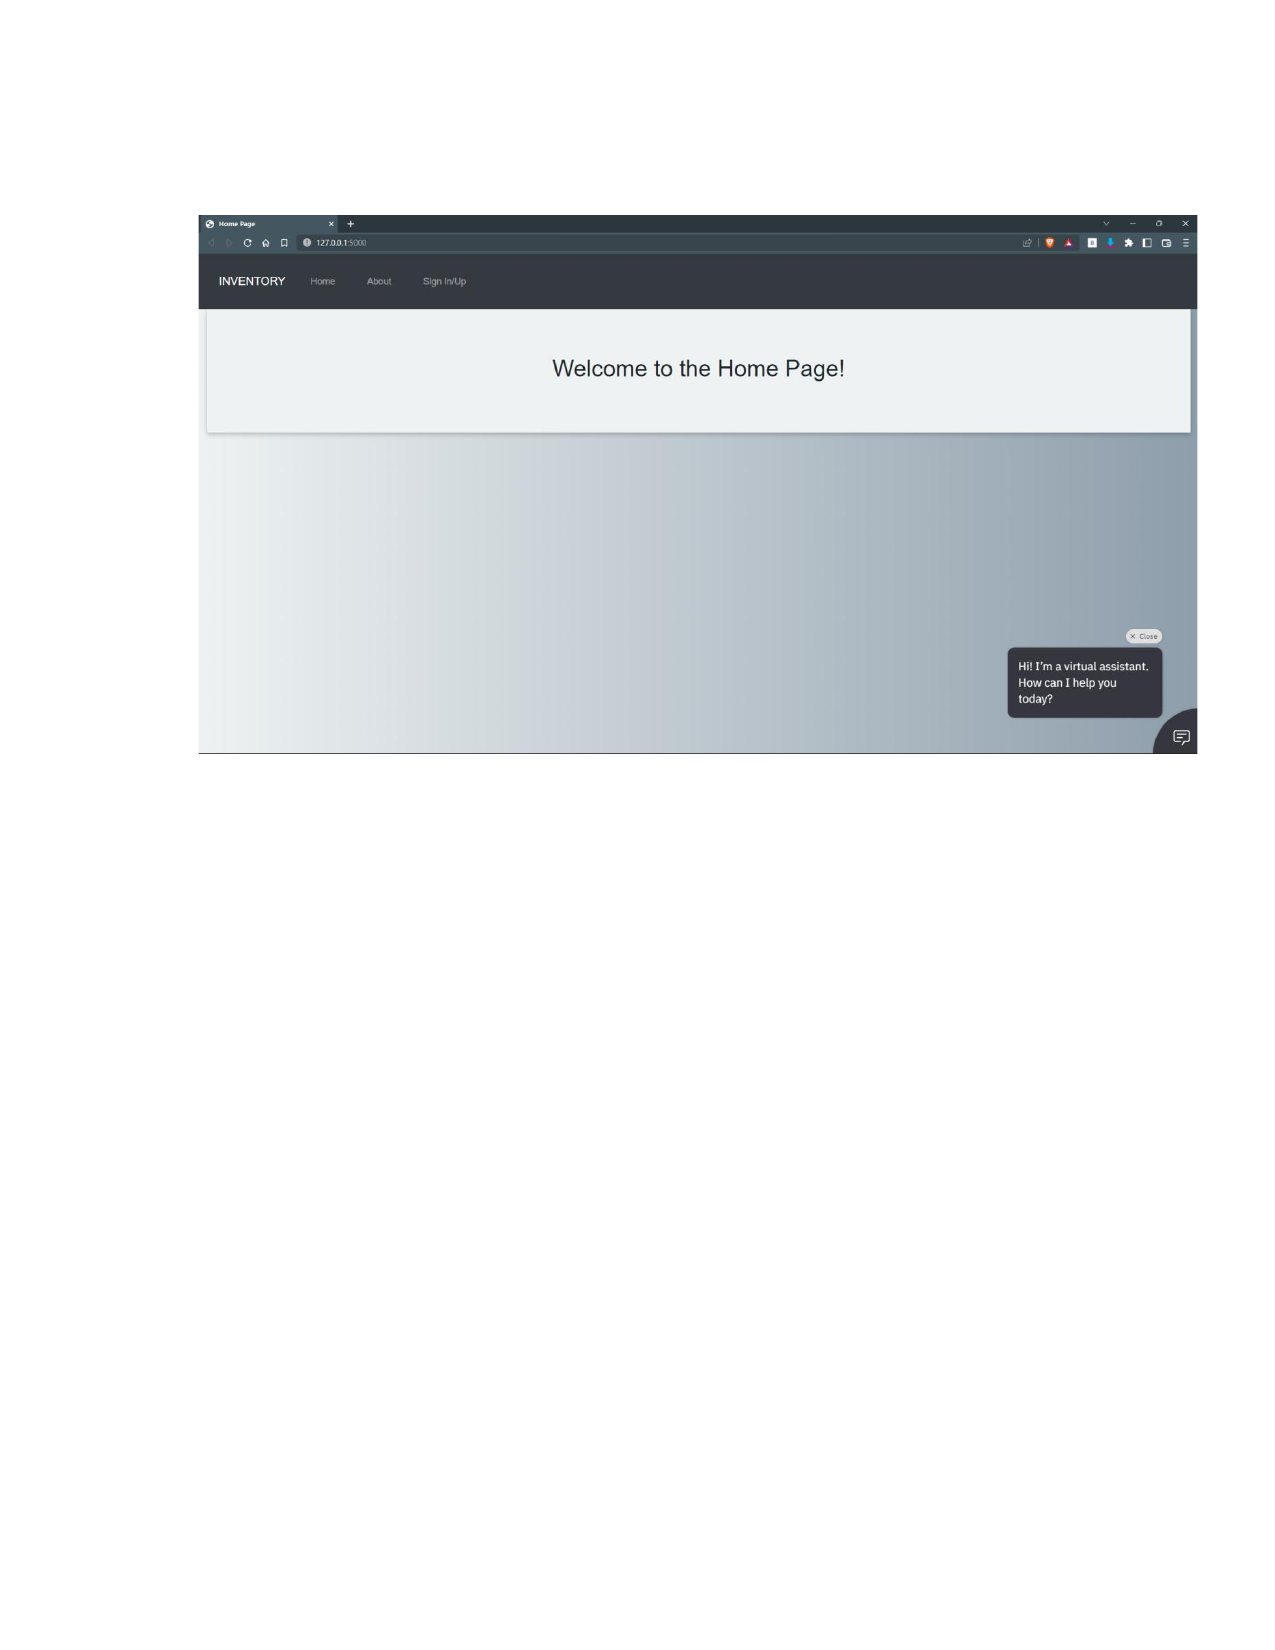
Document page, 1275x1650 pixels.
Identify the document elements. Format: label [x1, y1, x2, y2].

picture [198, 215, 1198, 754]
